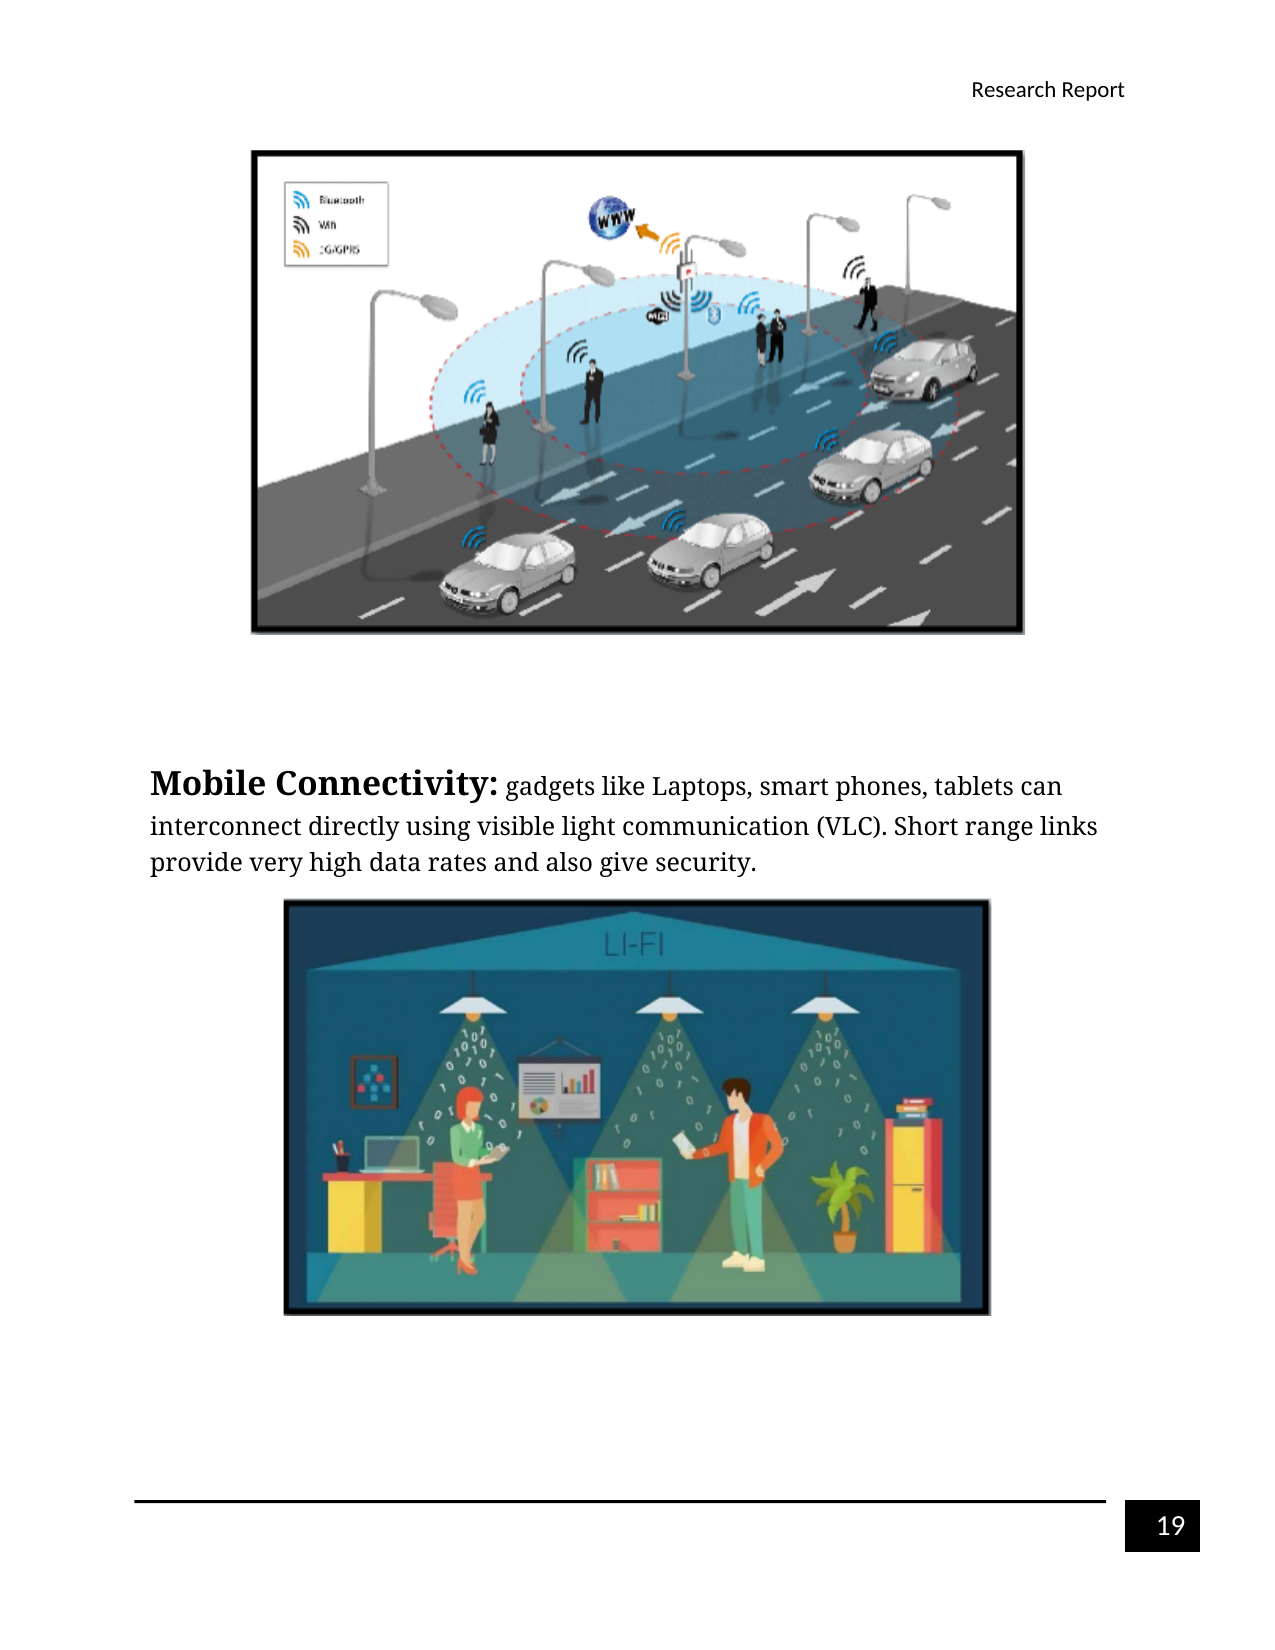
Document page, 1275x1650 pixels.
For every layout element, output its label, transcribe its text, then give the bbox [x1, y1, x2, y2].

text Mobile Connectivity: gadgets like Laptops, smart phones, tablets can interconnect directly using visible light communication (VLC). Short range links provide very high data rates and also give security. [150, 760, 1125, 879]
picture [283, 898, 992, 1316]
picture [250, 150, 1025, 635]
